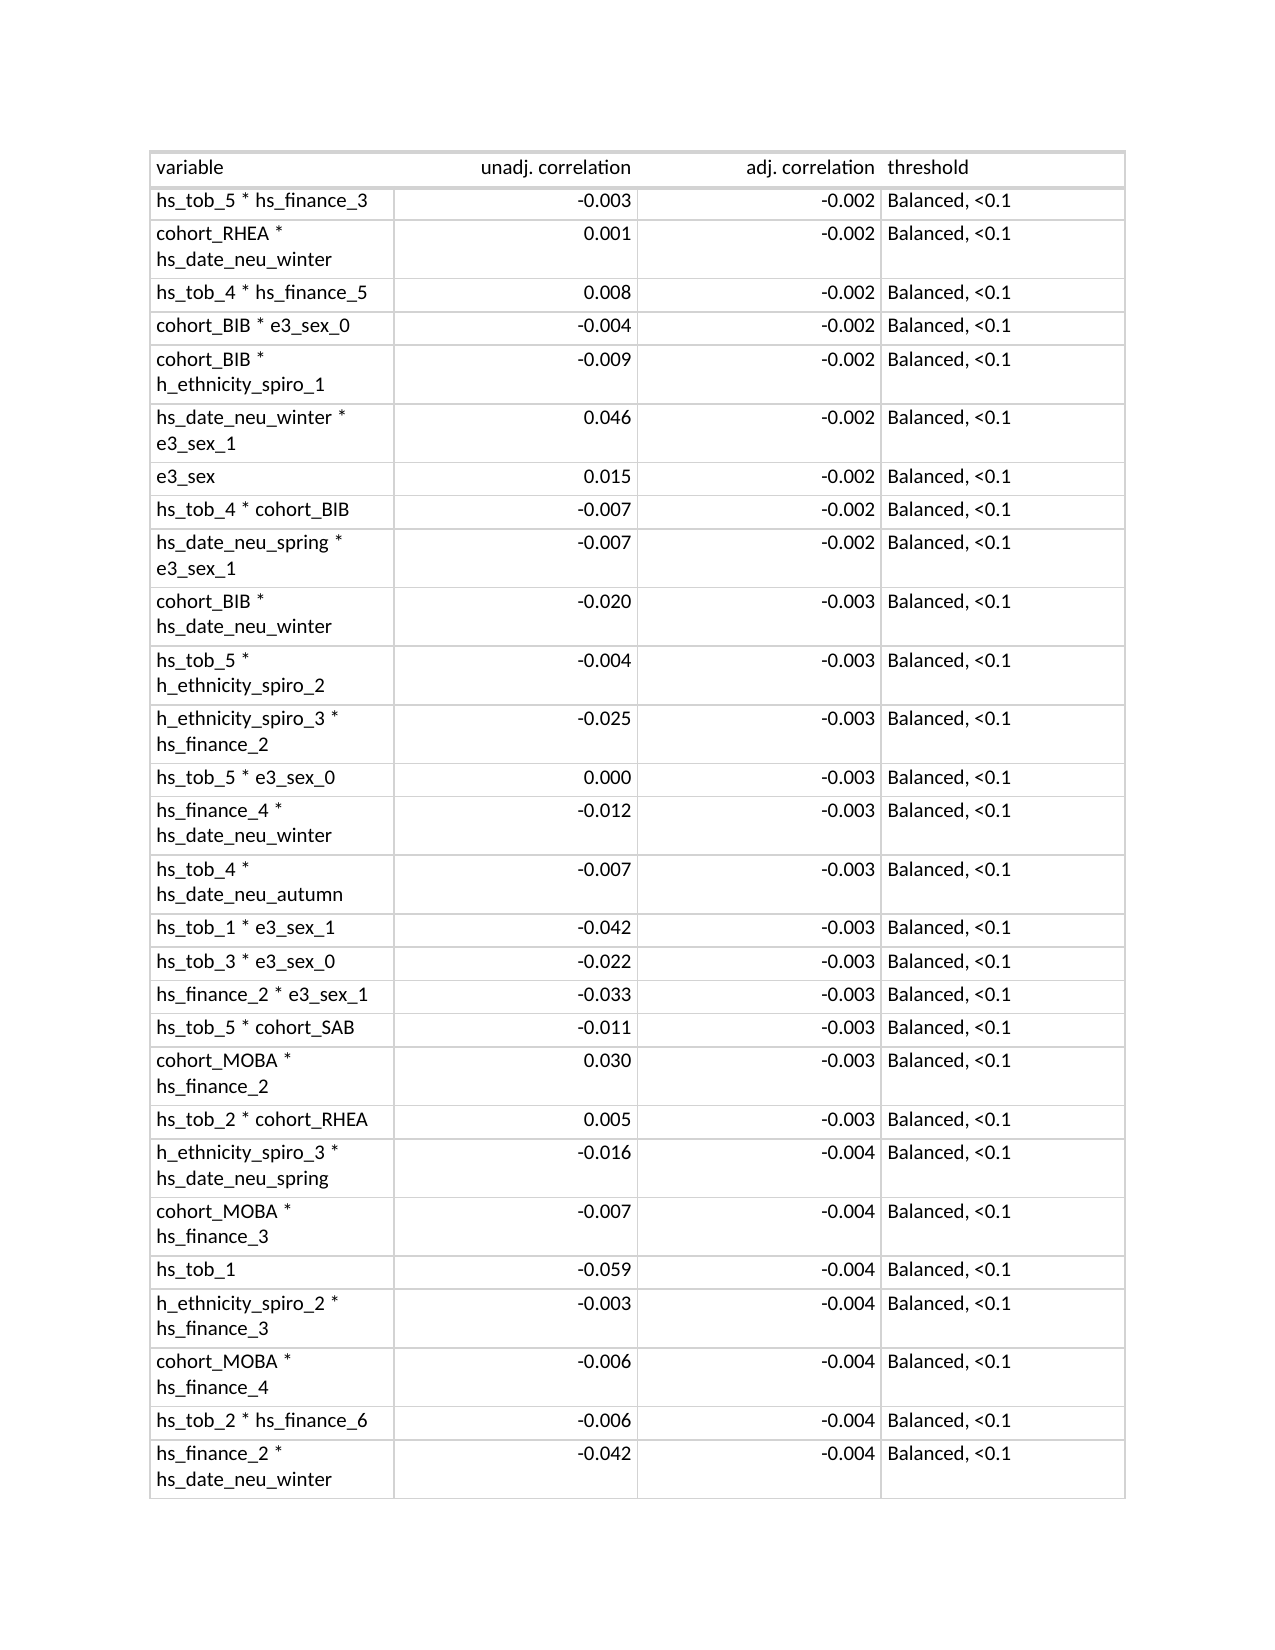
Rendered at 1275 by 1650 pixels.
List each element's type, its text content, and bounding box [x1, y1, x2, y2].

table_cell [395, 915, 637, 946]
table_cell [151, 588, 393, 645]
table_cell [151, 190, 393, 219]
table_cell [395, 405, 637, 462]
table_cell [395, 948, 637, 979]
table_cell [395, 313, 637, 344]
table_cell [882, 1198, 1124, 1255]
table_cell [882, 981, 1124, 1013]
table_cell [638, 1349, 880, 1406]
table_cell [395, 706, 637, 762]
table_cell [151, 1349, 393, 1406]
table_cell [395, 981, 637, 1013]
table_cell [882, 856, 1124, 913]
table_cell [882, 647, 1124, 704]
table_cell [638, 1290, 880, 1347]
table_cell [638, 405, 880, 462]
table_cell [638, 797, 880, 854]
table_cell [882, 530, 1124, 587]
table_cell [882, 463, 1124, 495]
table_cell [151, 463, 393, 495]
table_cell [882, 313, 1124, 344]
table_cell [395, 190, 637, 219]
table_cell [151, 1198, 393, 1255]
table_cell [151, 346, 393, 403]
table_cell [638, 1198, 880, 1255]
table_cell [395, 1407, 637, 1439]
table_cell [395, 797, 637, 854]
table_header variable [151, 154, 394, 186]
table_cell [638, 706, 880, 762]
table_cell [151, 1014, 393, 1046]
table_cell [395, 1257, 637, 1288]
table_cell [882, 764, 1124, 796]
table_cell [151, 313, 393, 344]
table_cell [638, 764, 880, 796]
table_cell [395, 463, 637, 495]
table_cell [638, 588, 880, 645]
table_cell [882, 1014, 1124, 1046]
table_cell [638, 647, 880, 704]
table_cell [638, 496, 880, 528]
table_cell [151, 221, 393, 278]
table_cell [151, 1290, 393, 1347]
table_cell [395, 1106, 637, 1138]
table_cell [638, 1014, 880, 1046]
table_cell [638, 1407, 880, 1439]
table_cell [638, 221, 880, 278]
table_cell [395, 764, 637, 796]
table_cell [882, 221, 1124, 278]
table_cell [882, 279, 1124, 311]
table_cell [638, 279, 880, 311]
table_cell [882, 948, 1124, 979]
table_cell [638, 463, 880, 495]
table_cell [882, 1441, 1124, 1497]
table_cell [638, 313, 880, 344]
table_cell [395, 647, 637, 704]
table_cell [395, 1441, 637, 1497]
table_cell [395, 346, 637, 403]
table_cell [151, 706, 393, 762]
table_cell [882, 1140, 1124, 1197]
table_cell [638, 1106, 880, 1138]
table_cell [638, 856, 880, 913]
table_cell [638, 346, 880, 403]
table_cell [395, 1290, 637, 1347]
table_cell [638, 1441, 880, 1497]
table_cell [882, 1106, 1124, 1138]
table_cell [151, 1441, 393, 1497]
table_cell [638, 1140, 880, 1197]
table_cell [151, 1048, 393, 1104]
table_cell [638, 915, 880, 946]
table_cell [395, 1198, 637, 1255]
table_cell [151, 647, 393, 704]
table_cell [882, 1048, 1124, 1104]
table_header adj. correlation [638, 154, 881, 186]
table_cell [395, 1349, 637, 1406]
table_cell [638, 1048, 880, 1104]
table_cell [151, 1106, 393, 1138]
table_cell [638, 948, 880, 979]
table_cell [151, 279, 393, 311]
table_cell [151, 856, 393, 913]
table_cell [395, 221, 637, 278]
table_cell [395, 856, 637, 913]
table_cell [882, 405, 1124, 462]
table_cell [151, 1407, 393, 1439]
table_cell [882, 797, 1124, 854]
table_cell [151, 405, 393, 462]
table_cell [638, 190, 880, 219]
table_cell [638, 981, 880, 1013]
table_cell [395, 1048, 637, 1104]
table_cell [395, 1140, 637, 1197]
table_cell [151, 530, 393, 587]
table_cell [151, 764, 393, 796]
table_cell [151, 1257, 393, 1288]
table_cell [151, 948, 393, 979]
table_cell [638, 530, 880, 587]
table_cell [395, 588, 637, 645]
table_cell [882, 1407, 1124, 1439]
table_header unadj. correlation [394, 154, 637, 186]
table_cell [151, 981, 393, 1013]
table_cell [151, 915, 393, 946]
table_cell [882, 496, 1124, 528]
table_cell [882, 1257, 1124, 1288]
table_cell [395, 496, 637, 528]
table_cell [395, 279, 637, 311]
table_header threshold [881, 154, 1124, 186]
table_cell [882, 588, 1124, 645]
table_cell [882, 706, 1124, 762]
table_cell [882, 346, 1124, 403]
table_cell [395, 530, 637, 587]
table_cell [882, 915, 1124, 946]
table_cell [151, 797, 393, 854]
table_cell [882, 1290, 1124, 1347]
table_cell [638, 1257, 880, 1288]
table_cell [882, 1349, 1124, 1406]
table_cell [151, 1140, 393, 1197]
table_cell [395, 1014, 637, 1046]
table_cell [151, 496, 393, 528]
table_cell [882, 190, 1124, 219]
